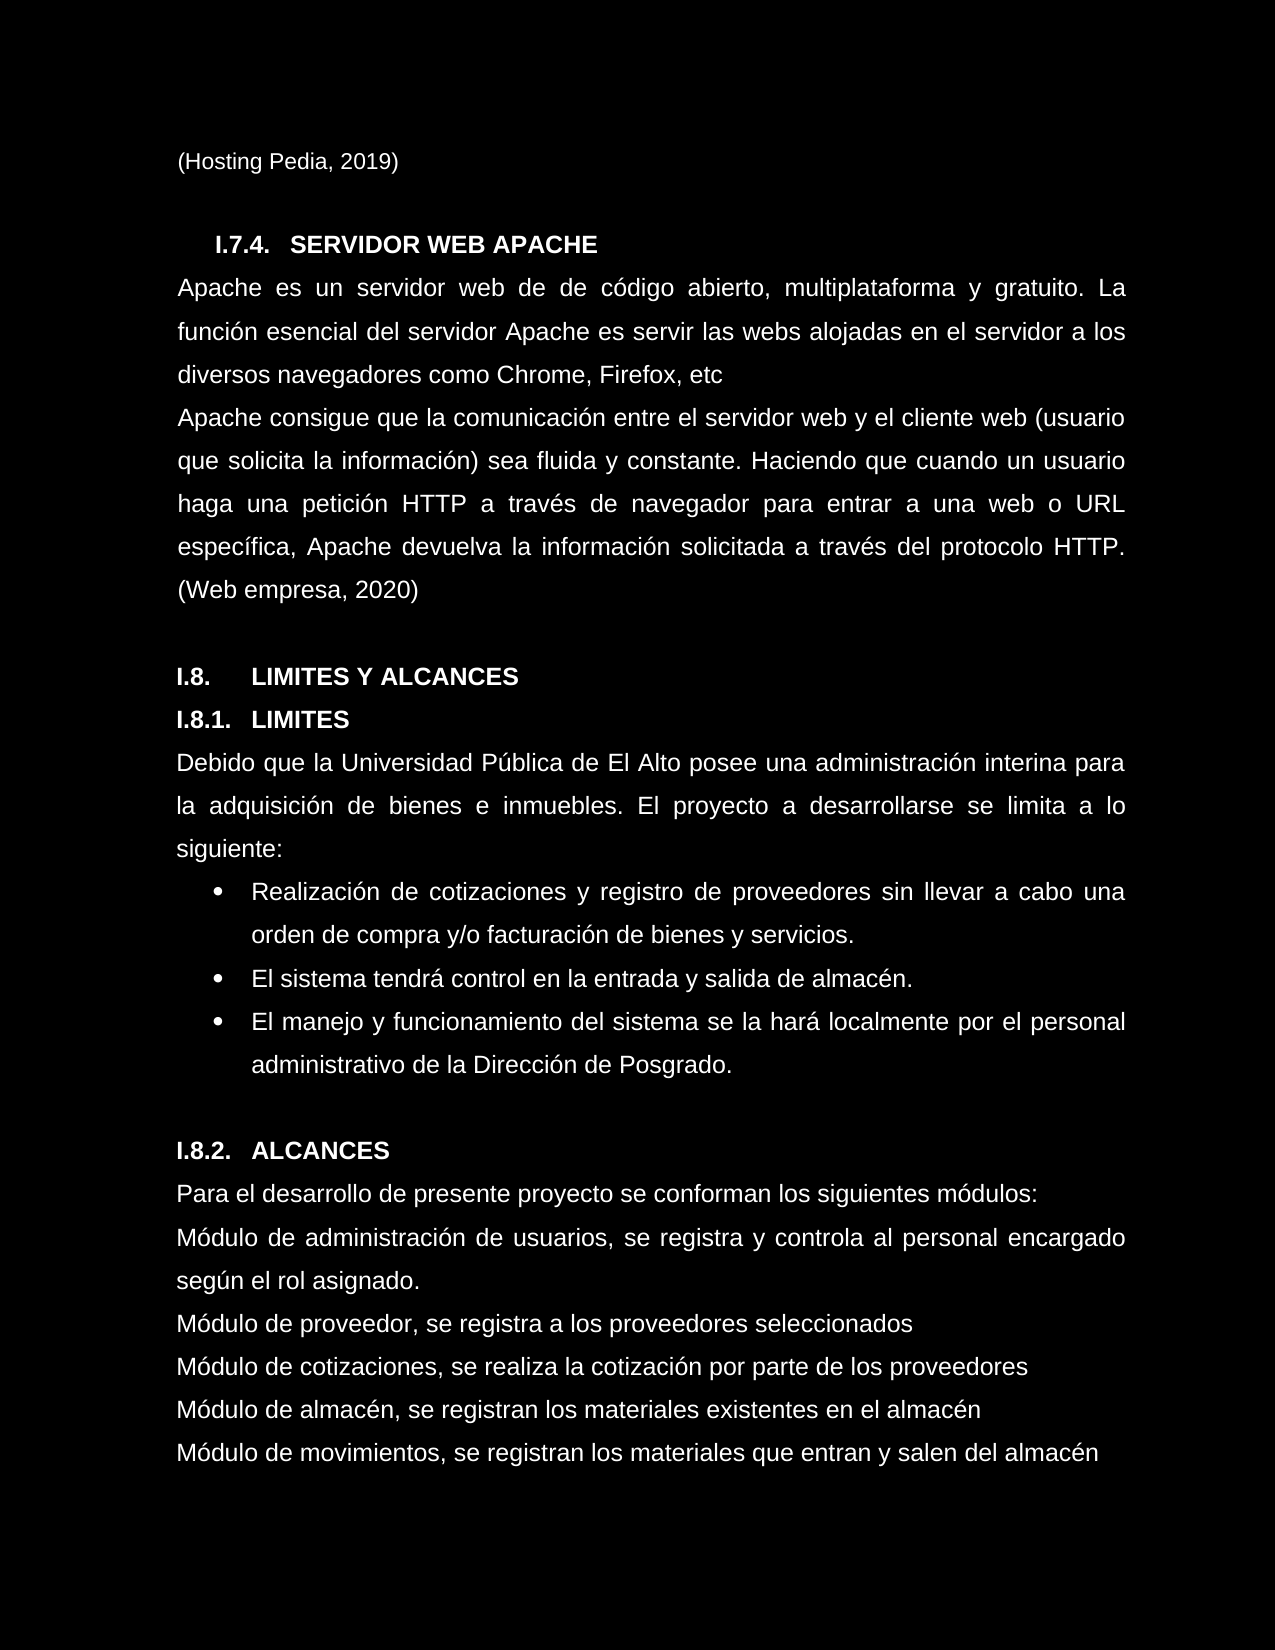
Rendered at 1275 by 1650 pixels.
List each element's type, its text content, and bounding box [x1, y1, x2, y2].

text Módulo de administración de usuarios, se registra y controla al personal encargado según el rol asignado. [176, 1222, 1127, 1294]
text Módulo de movimientos, se registran los materiales que entran y salen del almacén [176, 1438, 1127, 1467]
list El manejo y funcionamiento del sistema se la hará localmente por el personal administrativo de la Dirección de Posgrado. [213, 1007, 1127, 1079]
text Para el desarrollo de presente proyecto se conforman los siguientes módulos: [176, 1179, 1127, 1208]
list El sistema tendrá control en la entrada y salida de almacén. [213, 963, 1127, 992]
text Debido que la Universidad Pública de El Alto posee una administración interina para la adquisición de bienes e inmuebles. El proyecto a desarrollarse se limita a lo siguiente: [176, 748, 1127, 863]
list LIMITES Y ALCANCES [176, 662, 1127, 690]
text Módulo de almacén, se registran los materiales existentes en el almacén [176, 1395, 1127, 1424]
list SERVIDOR WEB APACHE [215, 230, 1127, 259]
list ALCANCES [176, 1136, 1127, 1165]
text Apache es un servidor web de de código abierto, multiplataforma y gratuito. La función esencial del servidor Apache es servir las webs alojadas en el servidor a los diversos navegadores como Chrome, Firefox, etc [177, 273, 1127, 388]
list LIMITES [176, 705, 1127, 733]
text Apache consigue que la comunicación entre el servidor web y el cliente web (usuario que solicita la información) sea fluida y constante. Haciendo que cuando un usuario haga una petición HTTP a través de navegador para entrar a una web o URL específica, Apache devuelva la información solicitada a través del protocolo HTTP. [177, 403, 1127, 604]
text Módulo de cotizaciones, se realiza la cotización por parte de los proveedores [176, 1352, 1127, 1381]
list Realización de cotizaciones y registro de proveedores sin llevar a cabo una orden de compra y/o facturación de bienes y servicios. [213, 877, 1127, 949]
text Módulo de proveedor, se registra a los proveedores seleccionados [176, 1309, 1127, 1337]
